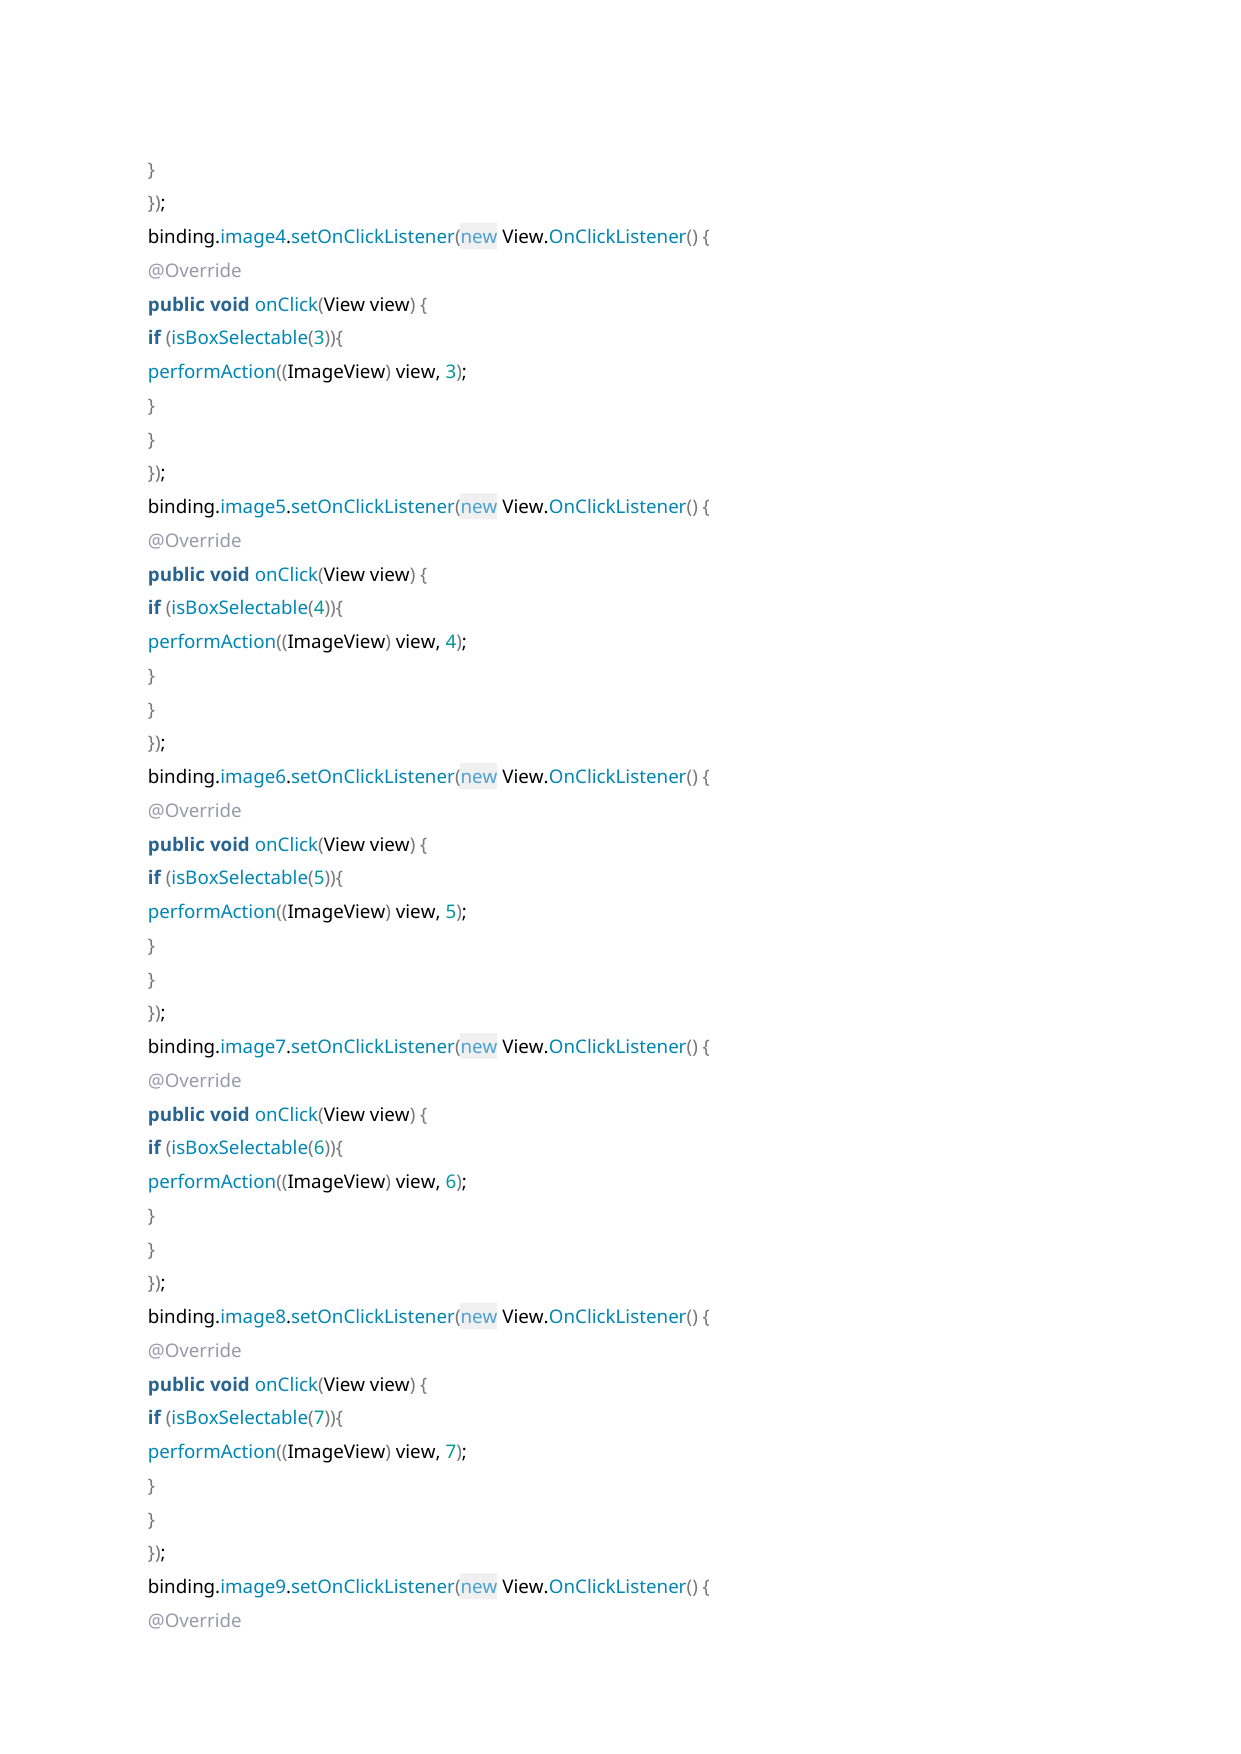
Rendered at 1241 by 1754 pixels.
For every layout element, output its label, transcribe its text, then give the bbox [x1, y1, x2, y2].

text public void onClick(View view) { [148, 1363, 1093, 1396]
text if (isBoxSelectable(4)){ [148, 586, 1093, 620]
text } [148, 1194, 1093, 1228]
text } [148, 688, 1093, 721]
text } [148, 418, 1093, 451]
text public void onClick(View view) { [148, 1093, 1093, 1126]
text } [148, 1464, 1093, 1498]
text binding.image8.setOnClickListener(new View.OnClickListener() { [148, 1295, 1093, 1329]
text binding.image9.setOnClickListener(new View.OnClickListener() { [148, 1565, 1093, 1599]
text }); [148, 1531, 1093, 1565]
text @Override [148, 519, 1093, 553]
text public void onClick(View view) { [148, 283, 1093, 316]
text } [148, 1228, 1093, 1261]
text } [148, 958, 1093, 991]
text @Override [148, 789, 1093, 823]
text binding.image5.setOnClickListener(new View.OnClickListener() { [148, 485, 1093, 519]
text if (isBoxSelectable(7)){ [148, 1396, 1093, 1430]
text } [148, 654, 1093, 688]
text performAction((ImageView) view, 3); [148, 350, 1093, 384]
text if (isBoxSelectable(3)){ [148, 316, 1093, 350]
text }); [148, 1261, 1093, 1295]
text } [148, 384, 1093, 418]
text @Override [148, 1059, 1093, 1093]
text binding.image6.setOnClickListener(new View.OnClickListener() { [148, 755, 1093, 789]
text performAction((ImageView) view, 6); [148, 1160, 1093, 1194]
text if (isBoxSelectable(5)){ [148, 856, 1093, 890]
text performAction((ImageView) view, 4); [148, 620, 1093, 654]
text @Override [148, 249, 1093, 283]
text binding.image4.setOnClickListener(new View.OnClickListener() { [148, 215, 1093, 249]
text @Override [148, 1599, 1093, 1633]
text if (isBoxSelectable(6)){ [148, 1126, 1093, 1160]
text public void onClick(View view) { [148, 823, 1093, 856]
text }); [148, 181, 1093, 215]
text performAction((ImageView) view, 7); [148, 1430, 1093, 1464]
text @Override [148, 1329, 1093, 1363]
text }); [148, 451, 1093, 485]
text }); [148, 991, 1093, 1025]
text } [148, 148, 1093, 181]
text } [148, 1498, 1093, 1531]
text public void onClick(View view) { [148, 553, 1093, 586]
text binding.image7.setOnClickListener(new View.OnClickListener() { [148, 1025, 1093, 1059]
text } [148, 924, 1093, 958]
text performAction((ImageView) view, 5); [148, 890, 1093, 924]
text }); [148, 721, 1093, 755]
